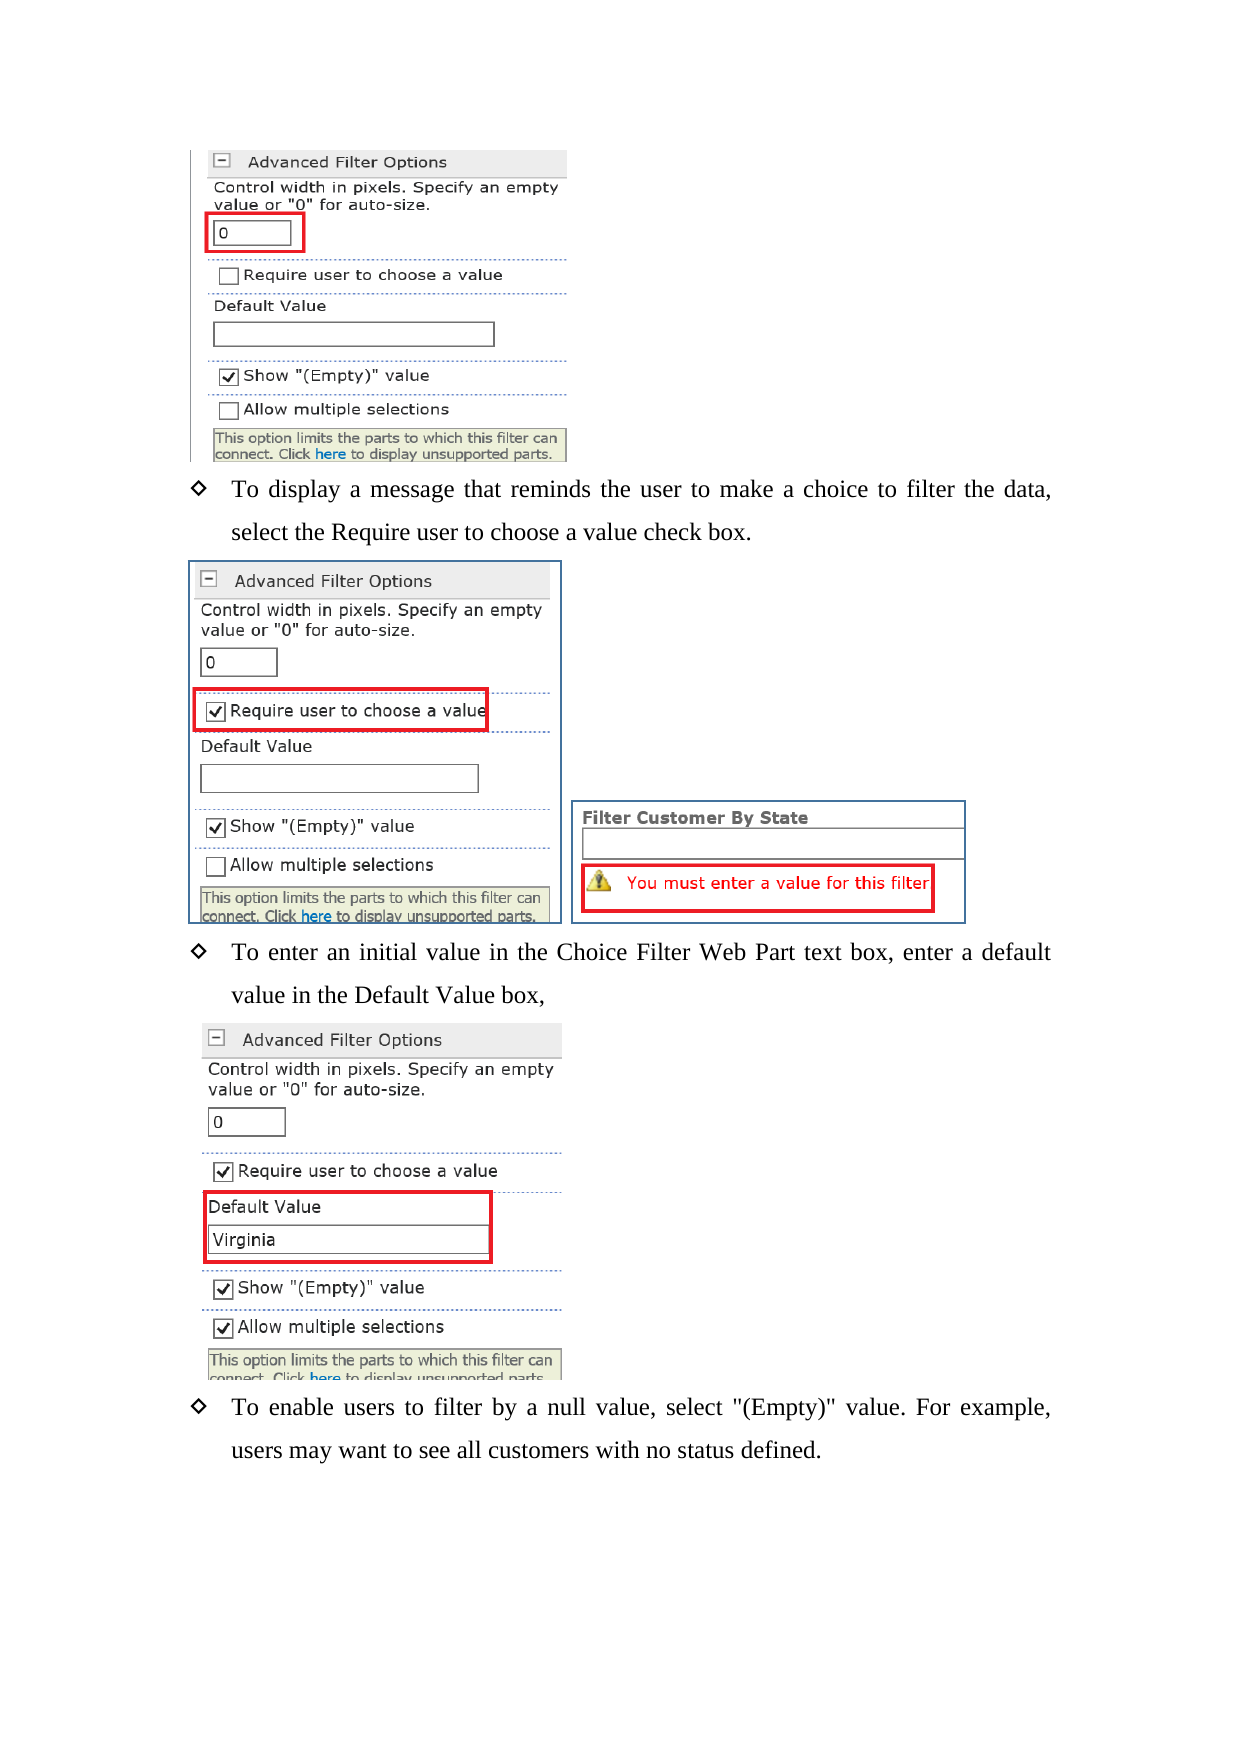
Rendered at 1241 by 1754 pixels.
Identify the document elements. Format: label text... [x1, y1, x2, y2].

list To enable users to filter by a null value, select "(Empty)" value. For example, users may want to see all customers with no status defined. [187, 1392, 1053, 1464]
list To display a message that reminds the user to make a choice to filter the data, select the Require user to choose a value check box. [187, 474, 1053, 546]
list To enter an initial value in the Choice Filter Web Part text box, enter a default value in the Default Value box, [187, 937, 1053, 1009]
picture [573, 802, 964, 922]
picture [187, 150, 579, 462]
picture [190, 562, 560, 922]
picture [201, 1023, 568, 1380]
